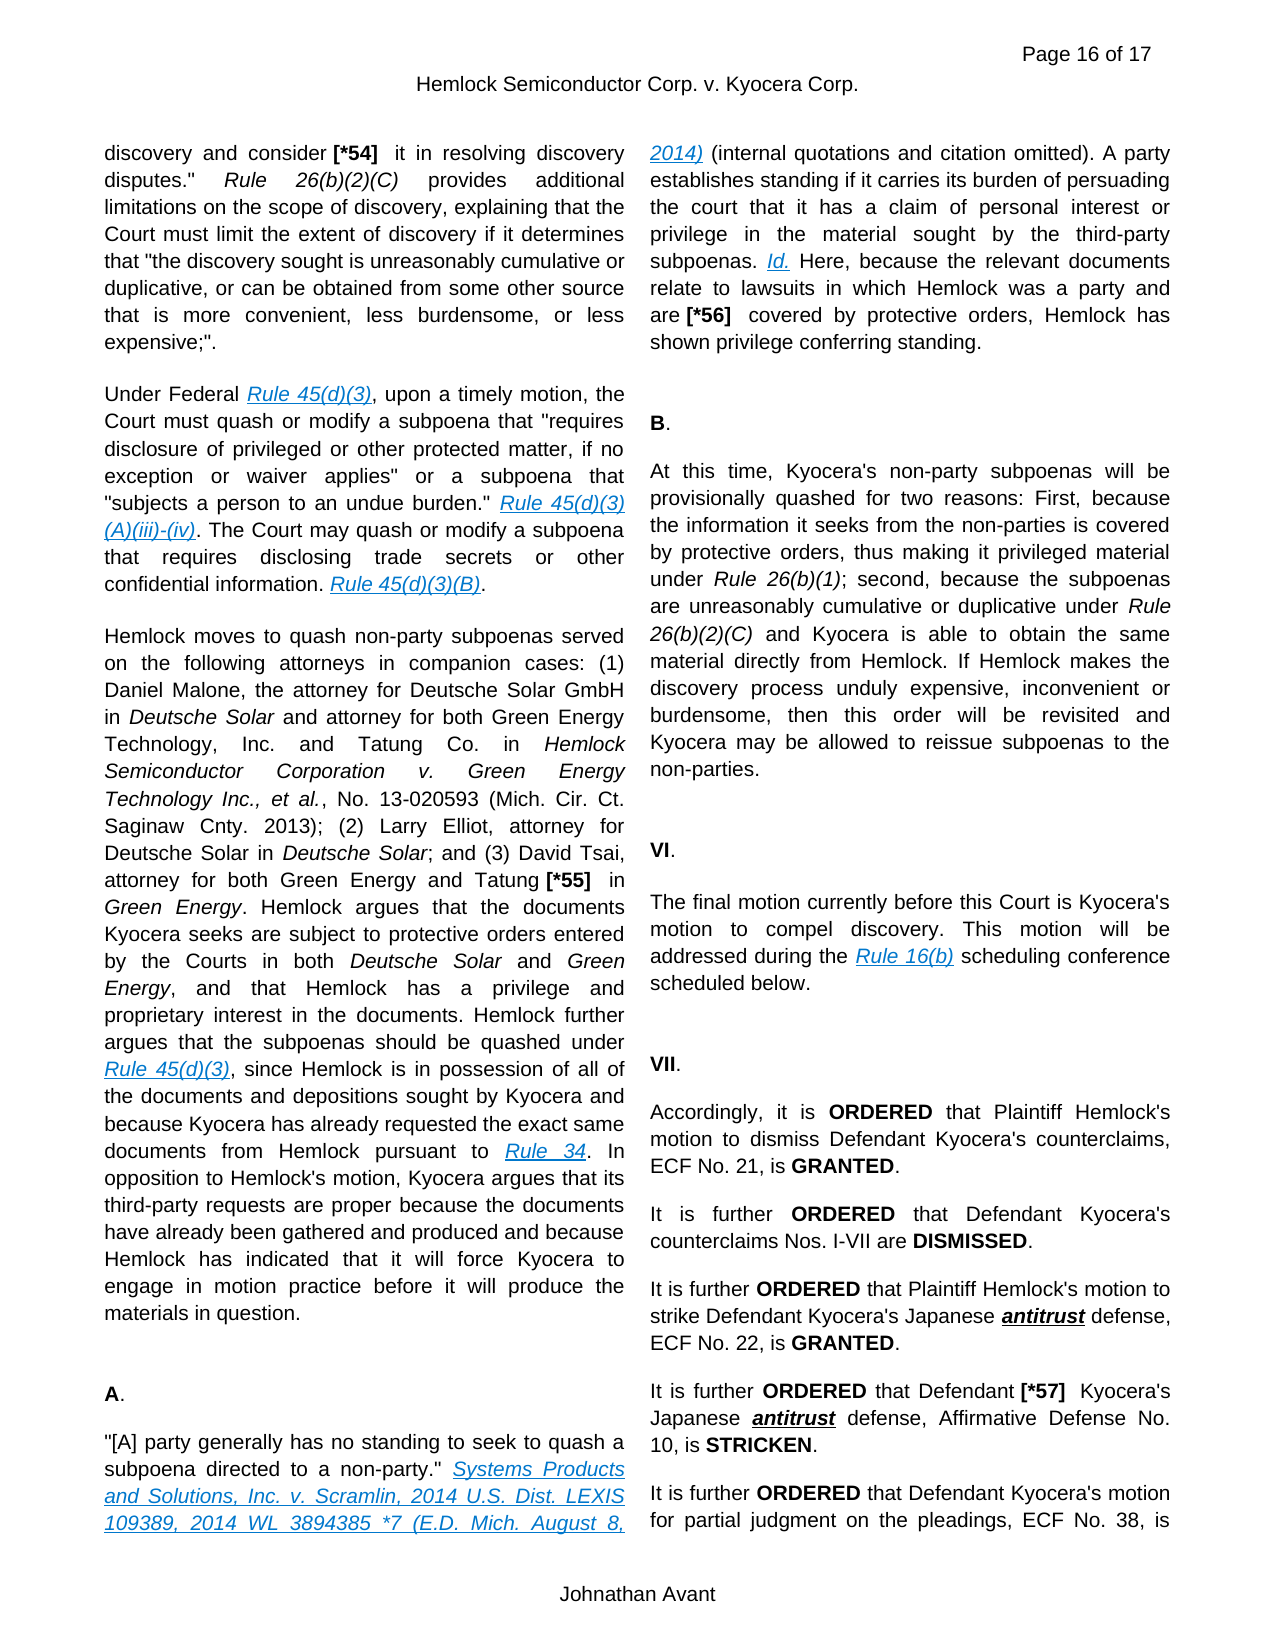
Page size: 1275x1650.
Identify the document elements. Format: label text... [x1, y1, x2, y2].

text It is further ORDERED that Defendant Kyocera's motion for partial judgment on the pleadings, ECF No. 38, is DENIED without prejudice. [650, 1478, 1171, 1532]
text Hemlock moves to quash non-party subpoenas served on the following attorneys in companion cases: (1) Daniel Malone, the attorney for Deutsche Solar GmbH in Deutsche Solar and attorney for both Green Energy Technology, Inc. and Tatung Co. in Hemlock Semiconductor Corporation v. Green Energy Technology Inc., et al., No. 13-020593 (Mich. Cir. Ct. Saginaw Cnty. 2013); (2) Larry Elliot, attorney for Deutsche Solar in Deutsche Solar; and (3) David Tsai, attorney for both Green Energy and Tatung [*55] in Green Energy. Hemlock argues that the documents Kyocera seeks are subject to protective orders entered by the Courts in both Deutsche Solar and Green Energy, and that Hemlock has a privilege and proprietary interest in the documents. Hemlock further argues that the subpoenas should be quashed under Rule 45(d)(3), since Hemlock is in possession of all of the documents and depositions sought by Kyocera and because Kyocera has already requested the exact same documents from Hemlock pursuant to Rule 34. In opposition to Hemlock's motion, Kyocera argues that its third-party requests are proper because the documents have already been gathered and produced and because Hemlock has indicated that it will force Kyocera to engage in motion practice before it will produce the materials in question. [104, 621, 625, 1325]
text The final motion currently before this Court is Kyocera's motion to compel discovery. This motion will be addressed during the Rule 16(b) scheduling conference scheduled below. [650, 887, 1171, 995]
text B. [650, 379, 1171, 435]
text Under Federal Rule 45(d)(3), upon a timely motion, the Court must quash or modify a subpoena that "requires disclosure of privileged or other protected matter, if no exception or waiver applies" or a subpoena that "subjects a person to an undue burden." Rule 45(d)(3)(A)(iii)-(iv). The Court may quash or modify a subpoena that requires disclosing trade secrets or other confidential information. Rule 45(d)(3)(B). [104, 379, 625, 596]
text "[A] party generally has no standing to seek to quash a subpoena directed to a non-party." Systems Products and Solutions, Inc. v. Scramlin, 2014 U.S. Dist. LEXIS 109389, 2014 WL 3894385 *7 (E.D. Mich. August 8, 2014) (internal quotations and citation omitted). A party establishes standing if it carries its burden of persuading the court that it has a claim of personal interest or privilege in the material sought by the third-party subpoenas. Id. Here, because the relevant documents relate to lawsuits in which Hemlock was a party and are [*56] covered by protective orders, Hemlock has shown privilege conferring standing. [650, 137, 1171, 354]
text At this time, Kyocera's non-party subpoenas will be provisionally quashed for two reasons: First, because the information it seeks from the non-parties is covered by protective orders, thus making it privileged material under Rule 26(b)(1); second, because the subpoenas are unreasonably cumulative or duplicative under Rule 26(b)(2)(C) and Kyocera is able to obtain the same material directly from Hemlock. If Hemlock makes the discovery process unduly expensive, inconvenient or burdensome, then this order will be revisited and Kyocera may be allowed to reissue subpoenas to the non-parties. [650, 456, 1171, 781]
text "[A] party generally has no standing to seek to quash a subpoena directed to a non-party." Systems Products and Solutions, Inc. v. Scramlin, 2014 U.S. Dist. LEXIS 109389, 2014 WL 3894385 *7 (E.D. Mich. August 8, 2014) (internal quotations and citation omitted). A party establishes standing if it carries its burden of persuading the court that it has a claim of personal interest or privilege in the material sought by the third-party subpoenas. Id. Here, because the relevant documents relate to lawsuits in which Hemlock was a party and are [*56] covered by protective orders, Hemlock has shown privilege conferring standing. [104, 1427, 625, 1505]
text Accordingly, it is ORDERED that Plaintiff Hemlock's motion to dismiss Defendant Kyocera's counterclaims, ECF No. 21, is GRANTED. [650, 1097, 1171, 1178]
text It is further ORDERED that Plaintiff Hemlock's motion to strike Defendant Kyocera's Japanese antitrust defense, ECF No. 22, is GRANTED. [650, 1274, 1171, 1355]
text A. [104, 1350, 625, 1406]
text VII. [650, 1020, 1171, 1076]
text VI. [650, 806, 1171, 862]
text It is further ORDERED that Defendant [*57] Kyocera's Japanese antitrust defense, Affirmative Defense No. 10, is STRICKEN. [650, 1376, 1171, 1457]
text It is further ORDERED that Defendant Kyocera's counterclaims Nos. I-VII are DISMISSED. [650, 1199, 1171, 1253]
